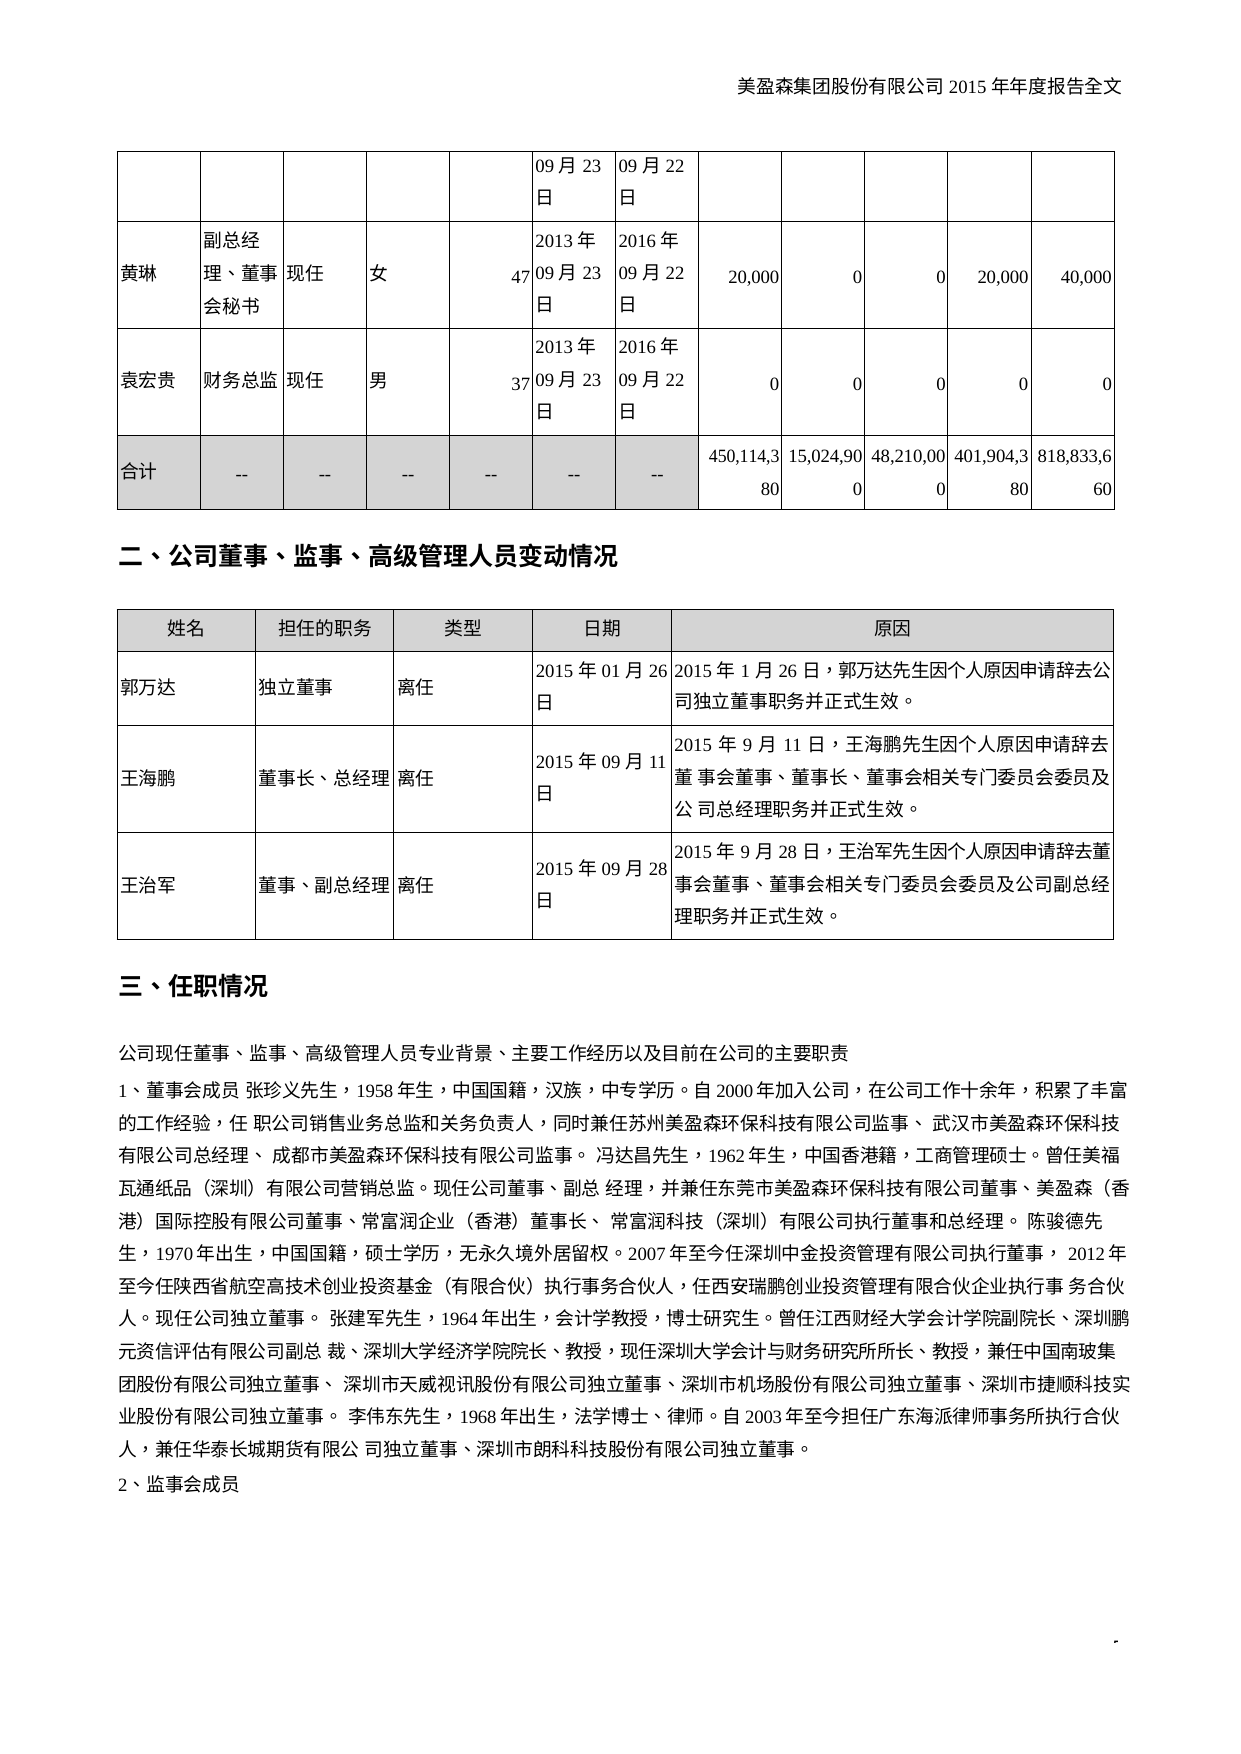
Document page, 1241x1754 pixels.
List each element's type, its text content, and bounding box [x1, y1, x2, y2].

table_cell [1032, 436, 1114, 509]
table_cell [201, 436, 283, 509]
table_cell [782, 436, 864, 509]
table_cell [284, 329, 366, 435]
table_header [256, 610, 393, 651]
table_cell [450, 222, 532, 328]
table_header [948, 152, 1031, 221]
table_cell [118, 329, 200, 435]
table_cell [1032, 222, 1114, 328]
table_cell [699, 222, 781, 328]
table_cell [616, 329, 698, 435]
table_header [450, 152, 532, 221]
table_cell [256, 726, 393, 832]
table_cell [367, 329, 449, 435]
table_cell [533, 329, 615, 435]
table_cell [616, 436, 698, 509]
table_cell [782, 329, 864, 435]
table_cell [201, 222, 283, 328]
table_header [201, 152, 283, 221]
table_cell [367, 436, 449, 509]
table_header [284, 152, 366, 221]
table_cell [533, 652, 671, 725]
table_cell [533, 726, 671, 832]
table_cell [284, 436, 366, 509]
subtitle 三、任职情况 [118, 968, 1131, 1002]
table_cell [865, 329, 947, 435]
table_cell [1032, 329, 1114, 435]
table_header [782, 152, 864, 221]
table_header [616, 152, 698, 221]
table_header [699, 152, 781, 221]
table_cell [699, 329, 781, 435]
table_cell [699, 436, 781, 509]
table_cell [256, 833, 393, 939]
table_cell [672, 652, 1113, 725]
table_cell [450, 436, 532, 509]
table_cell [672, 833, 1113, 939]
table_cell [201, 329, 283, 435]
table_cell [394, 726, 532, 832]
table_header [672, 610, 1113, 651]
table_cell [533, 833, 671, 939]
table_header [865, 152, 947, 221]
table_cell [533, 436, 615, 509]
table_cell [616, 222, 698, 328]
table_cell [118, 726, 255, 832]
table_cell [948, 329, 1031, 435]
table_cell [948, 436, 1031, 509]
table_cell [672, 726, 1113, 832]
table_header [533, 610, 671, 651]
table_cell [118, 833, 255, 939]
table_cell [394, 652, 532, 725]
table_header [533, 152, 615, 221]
text 2、监事会成员 [118, 1471, 1131, 1497]
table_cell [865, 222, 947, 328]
text 1、董事会成员 张珍义先生，1958年生，中国国籍，汉族，中专学历。自2000年加入公司，在公司工作十余年，积累了丰富的工作经验，任 职公司销售业务总监和关务负责人，同时兼任苏州美盈森环保科技有限公司监事、 武汉市美盈森环保科技有限公司总经理、 成都市美盈森环保科技有限公司监事。 冯达昌先生，1962年生，中国香港籍，工商管理硕士。曾任美福瓦通纸品（深圳）有限公司营销总监。现任公司董事、副总 经理，并兼任东莞市美盈森环保科技有限公司董事、美盈森（香港）国际控股有限公司董事、常富润企业（香港）董事长、 常富润科技（深圳）有限公司执行董事和总经理。 陈骏德先生，1970年出生，中国国籍，硕士学历，无永久境外居留权。2007年至今任深圳中金投资管理有限公司执行董事， 2012年至今任陕西省航空高技术创业投资基金（有限合伙）执行事务合伙人，任西安瑞鹏创业投资管理有限合伙企业执行事 务合伙人。现任公司独立董事。 张建军先生，1964年出生，会计学教授，博士研究生。曾任江西财经大学会计学院副院长、深圳鹏元资信评估有限公司副总 裁、深圳大学经济学院院长、教授，现任深圳大学会计与财务研究所所长、教授，兼任中国南玻集团股份有限公司独立董事、 深圳市天威视讯股份有限公司独立董事、深圳市机场股份有限公司独立董事、深圳市捷顺科技实业股份有限公司独立董事。 李伟东先生，1968年出生，法学博士、律师。自2003年至今担任广东海派律师事务所执行合伙人，兼任华泰长城期货有限公 司独立董事、深圳市朗科科技股份有限公司独立董事。 [118, 1077, 1134, 1462]
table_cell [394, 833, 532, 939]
subtitle 二、公司董事、监事、高级管理人员变动情况 [118, 538, 1131, 572]
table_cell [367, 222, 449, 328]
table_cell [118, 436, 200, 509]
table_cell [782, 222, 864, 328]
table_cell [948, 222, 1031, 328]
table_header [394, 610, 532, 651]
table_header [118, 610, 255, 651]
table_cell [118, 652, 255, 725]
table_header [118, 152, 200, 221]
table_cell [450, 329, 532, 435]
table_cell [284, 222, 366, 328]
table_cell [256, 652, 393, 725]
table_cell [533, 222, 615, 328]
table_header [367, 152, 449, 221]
text 公司现任董事、监事、高级管理人员专业背景、主要工作经历以及目前在公司的主要职责 [118, 1040, 1131, 1066]
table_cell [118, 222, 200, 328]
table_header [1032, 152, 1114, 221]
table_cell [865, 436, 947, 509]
